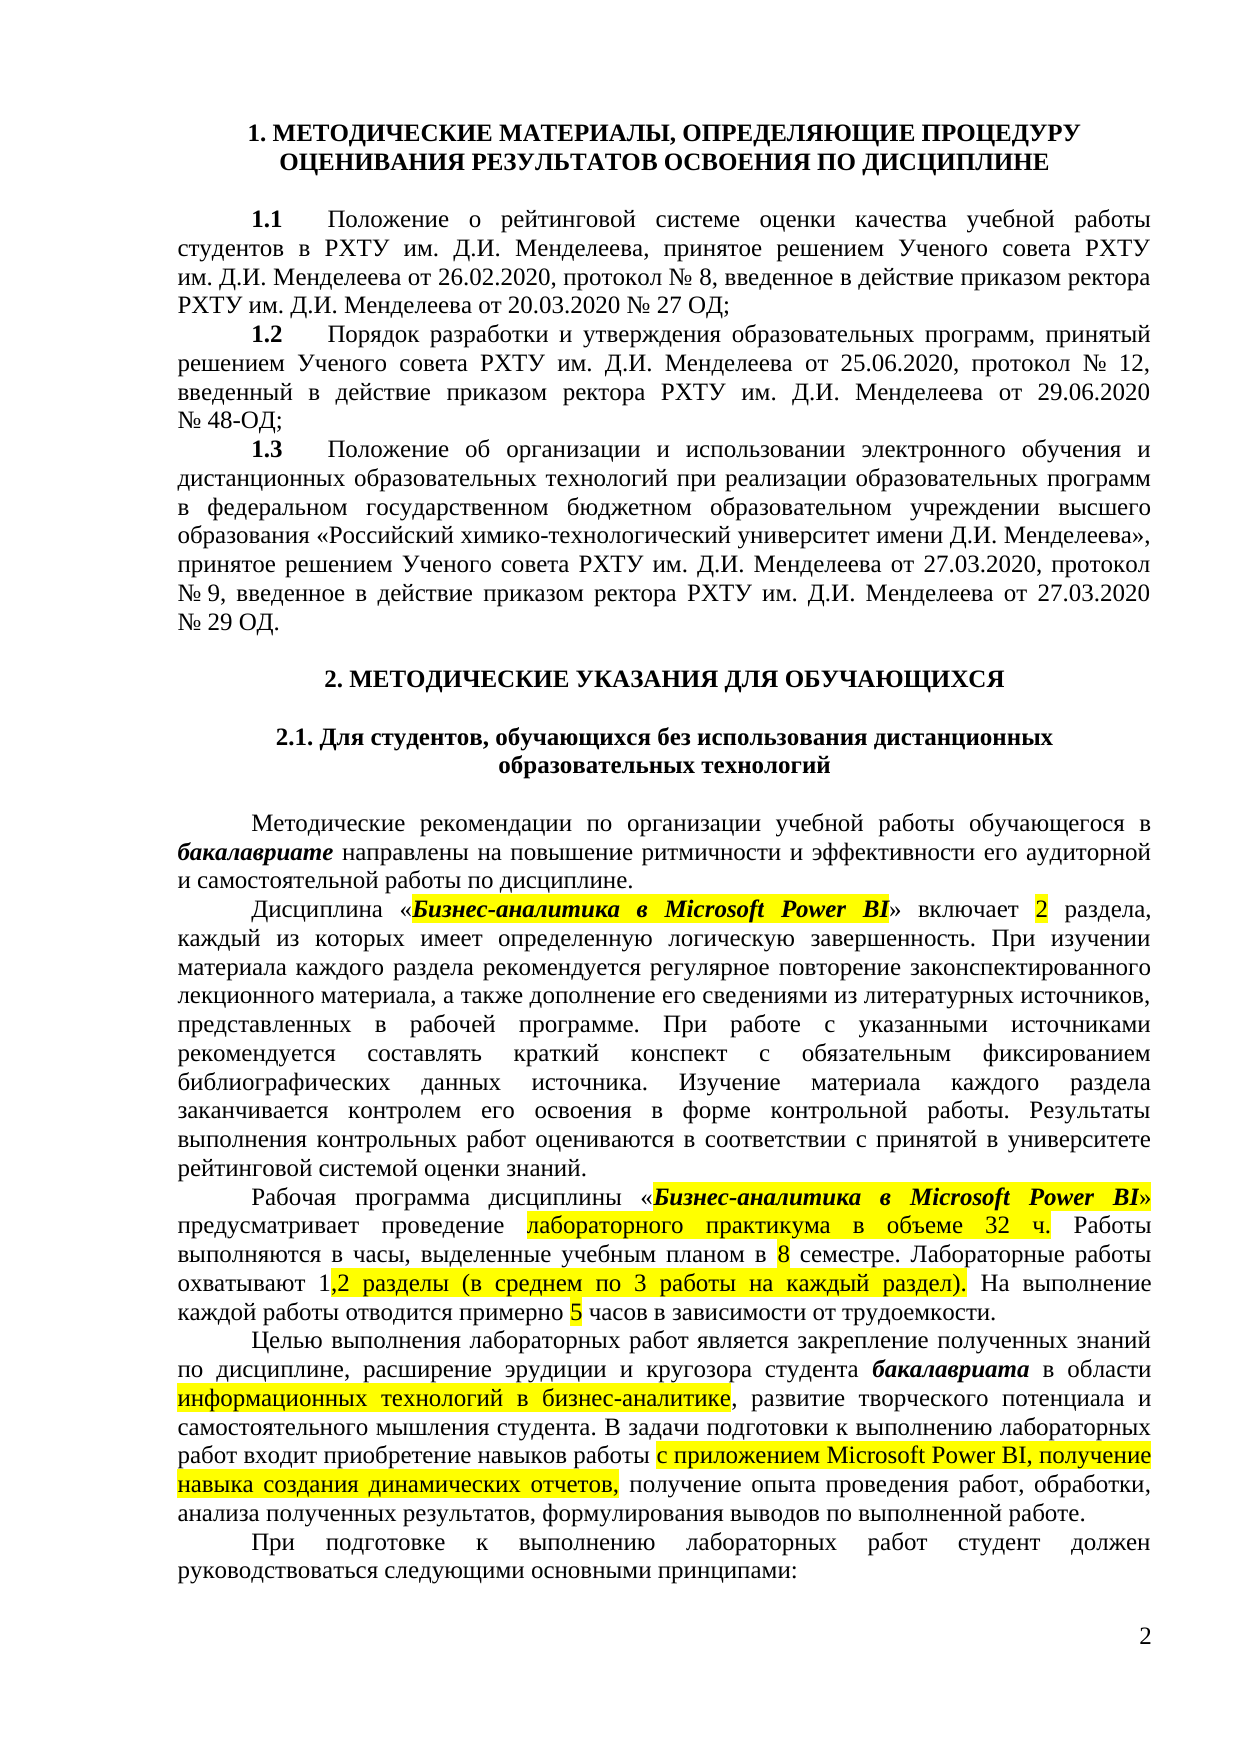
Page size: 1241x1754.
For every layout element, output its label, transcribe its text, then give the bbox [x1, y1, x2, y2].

list Положение о рейтинговой системе оценки качества учебной работы студентов в РХТУ им. Д.И. Менделеева, принятое решением Ученого совета РХТУ им. Д.И. Менделеева от 26.02.2020, протокол № 8, введенное в действие приказом ректора РХТУ им. Д.И. Менделеева от 20.03.2020 № 27 ОД; [177, 204, 1152, 319]
text Методические рекомендации по организации учебной работы обучающегося в бакалавриате направлены на повышение ритмичности и эффективности его аудиторной и самостоятельной работы по дисциплине. [177, 808, 1152, 894]
list Положение об организации и использовании электронного обучения и дистанционных образовательных технологий при реализации образовательных программ в федеральном государственном бюджетном образовательном учреждении высшего образования «Российский химико-технологический университет имени Д.И. Менделеева», принятое решением Ученого совета РХТУ им. Д.И. Менделеева от 27.03.2020, протокол № 9, введенное в действие приказом ректора РХТУ им. Д.И. Менделеева от 27.03.2020 № 29 ОД. [177, 434, 1152, 636]
text 2.1. Для студентов, обучающихся без использования дистанционных образовательных технологий [177, 722, 1152, 779]
text 2. МЕТОДИЧЕСКИЕ УКАЗАНИЯ ДЛЯ ОБУЧАЮЩИХСЯ [177, 664, 1152, 693]
text Целью выполнения лабораторных работ является закрепление полученных знаний по дисциплине, расширение эрудиции и кругозора студента бакалавриата в области информационных технологий в бизнес-аналитике, развитие творческого потенциала и самостоятельного мышления студента. В задачи подготовки к выполнению лабораторных работ входит приобретение навыков работы с приложением Microsoft Power BI, получение навыка создания динамических отчетов, получение опыта проведения работ, обработки, анализа полученных результатов, формулирования выводов по выполненной работе. [177, 1326, 1152, 1527]
text Дисциплина «Бизнес-аналитика в Microsoft Power BI» включает 2 раздела, каждый из которых имеет определенную логическую завершенность. При изучении материала каждого раздела рекомендуется регулярное повторение законспектированного лекционного материала, а также дополнение его сведениями из литературных источников, представленных в рабочей программе. При работе с указанными источниками рекомендуется составлять краткий конспект с обязательным фиксированием библиографических данных источника. Изучение материала каждого раздела заканчивается контролем его освоения в форме контрольной работы. Результаты выполнения контрольных работ оцениваются в соответствии с принятой в университете рейтинговой системой оценки знаний. [177, 894, 1152, 1182]
text Рабочая программа дисциплины «Бизнес-аналитика в Microsoft Power BI» предусматривает проведение лабораторного практикума в объеме 32 ч. Работы выполняются в часы, выделенные учебным планом в 8 семестре. Лабораторные работы охватывают 1,2 разделы (в среднем по 3 работы на каждый раздел). На выполнение каждой работы отводится примерно 5 часов в зависимости от трудоемкости. [582, 1182, 1152, 1326]
text 1. МЕТОДИЧЕСКИЕ МАТЕРИАЛЫ, ОПРЕДЕЛЯЮЩИЕ ПРОЦЕДУРУ ОЦЕНИВАНИЯ РЕЗУЛЬТАТОВ ОСВОЕНИЯ ПО ДИСЦИПЛИНЕ [177, 118, 1152, 176]
text Рабочая программа дисциплины «Бизнес-аналитика в Microsoft Power BI» предусматривает проведение лабораторного практикума в объеме 32 ч. Работы выполняются в часы, выделенные учебным планом в 8 семестре. Лабораторные работы охватывают 1,2 разделы (в среднем по 3 работы на каждый раздел). На выполнение каждой работы отводится примерно 5 часов в зависимости от трудоемкости. [177, 1182, 777, 1326]
list Порядок разработки и утверждения образовательных программ, принятый решением Ученого совета РХТУ им. Д.И. Менделеева от 25.06.2020, протокол № 12, введенный в действие приказом ректора РХТУ им. Д.И. Менделеева от 29.06.2020 № 48-ОД; [177, 319, 1152, 434]
text При подготовке к выполнению лабораторных работ студент должен руководствоваться следующими основными принципами: [177, 1527, 1152, 1584]
